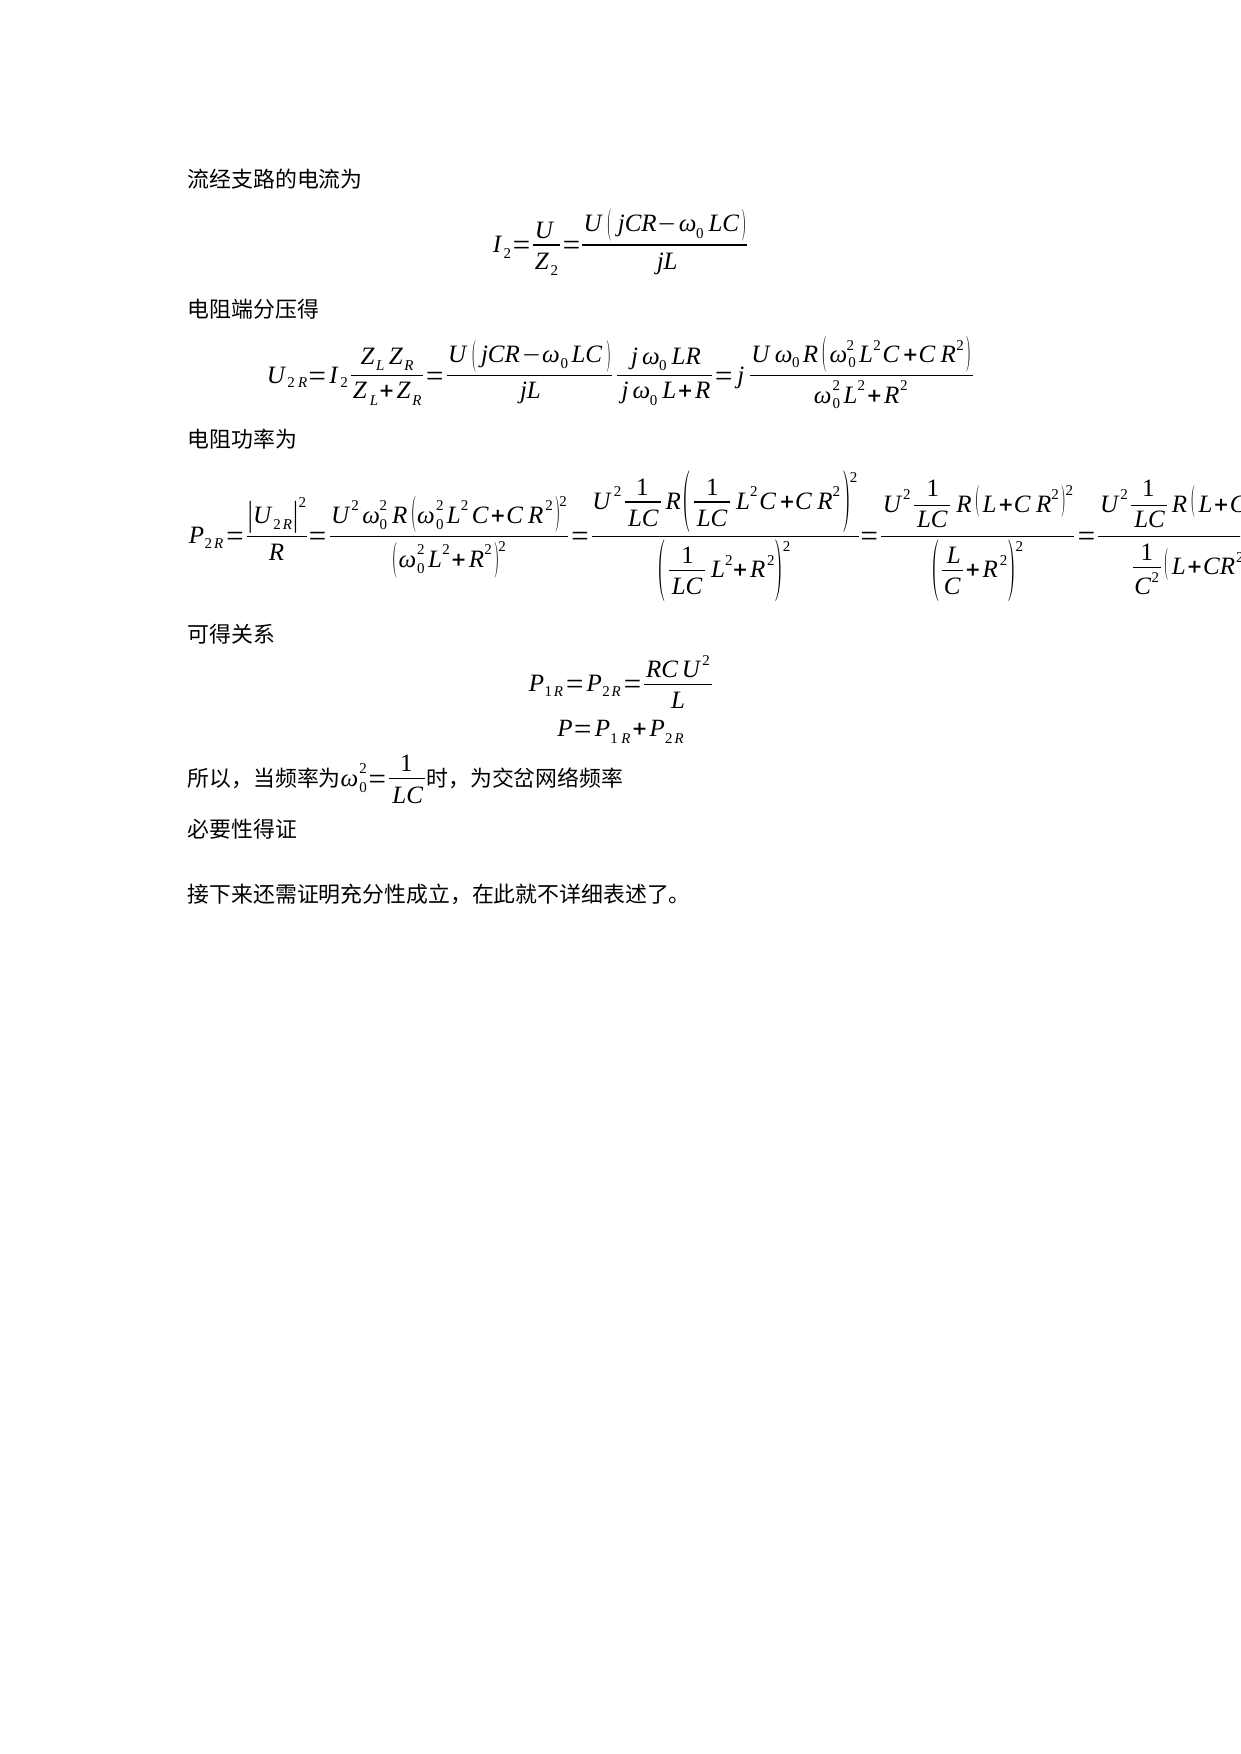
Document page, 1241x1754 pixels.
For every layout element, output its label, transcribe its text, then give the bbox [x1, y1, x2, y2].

text 所以，当频率为时，为交岔网络频率 [187, 747, 1053, 812]
text 必要性得证 [187, 812, 1053, 844]
text 电阻功率为 [187, 422, 1053, 454]
text 电阻端分压得 [187, 292, 1053, 324]
text 接下来还需证明充分性成立，在此就不详细表述了。 [187, 877, 1053, 909]
text 可得关系 [187, 617, 1053, 649]
text 流经支路的电流为 [187, 162, 1053, 194]
